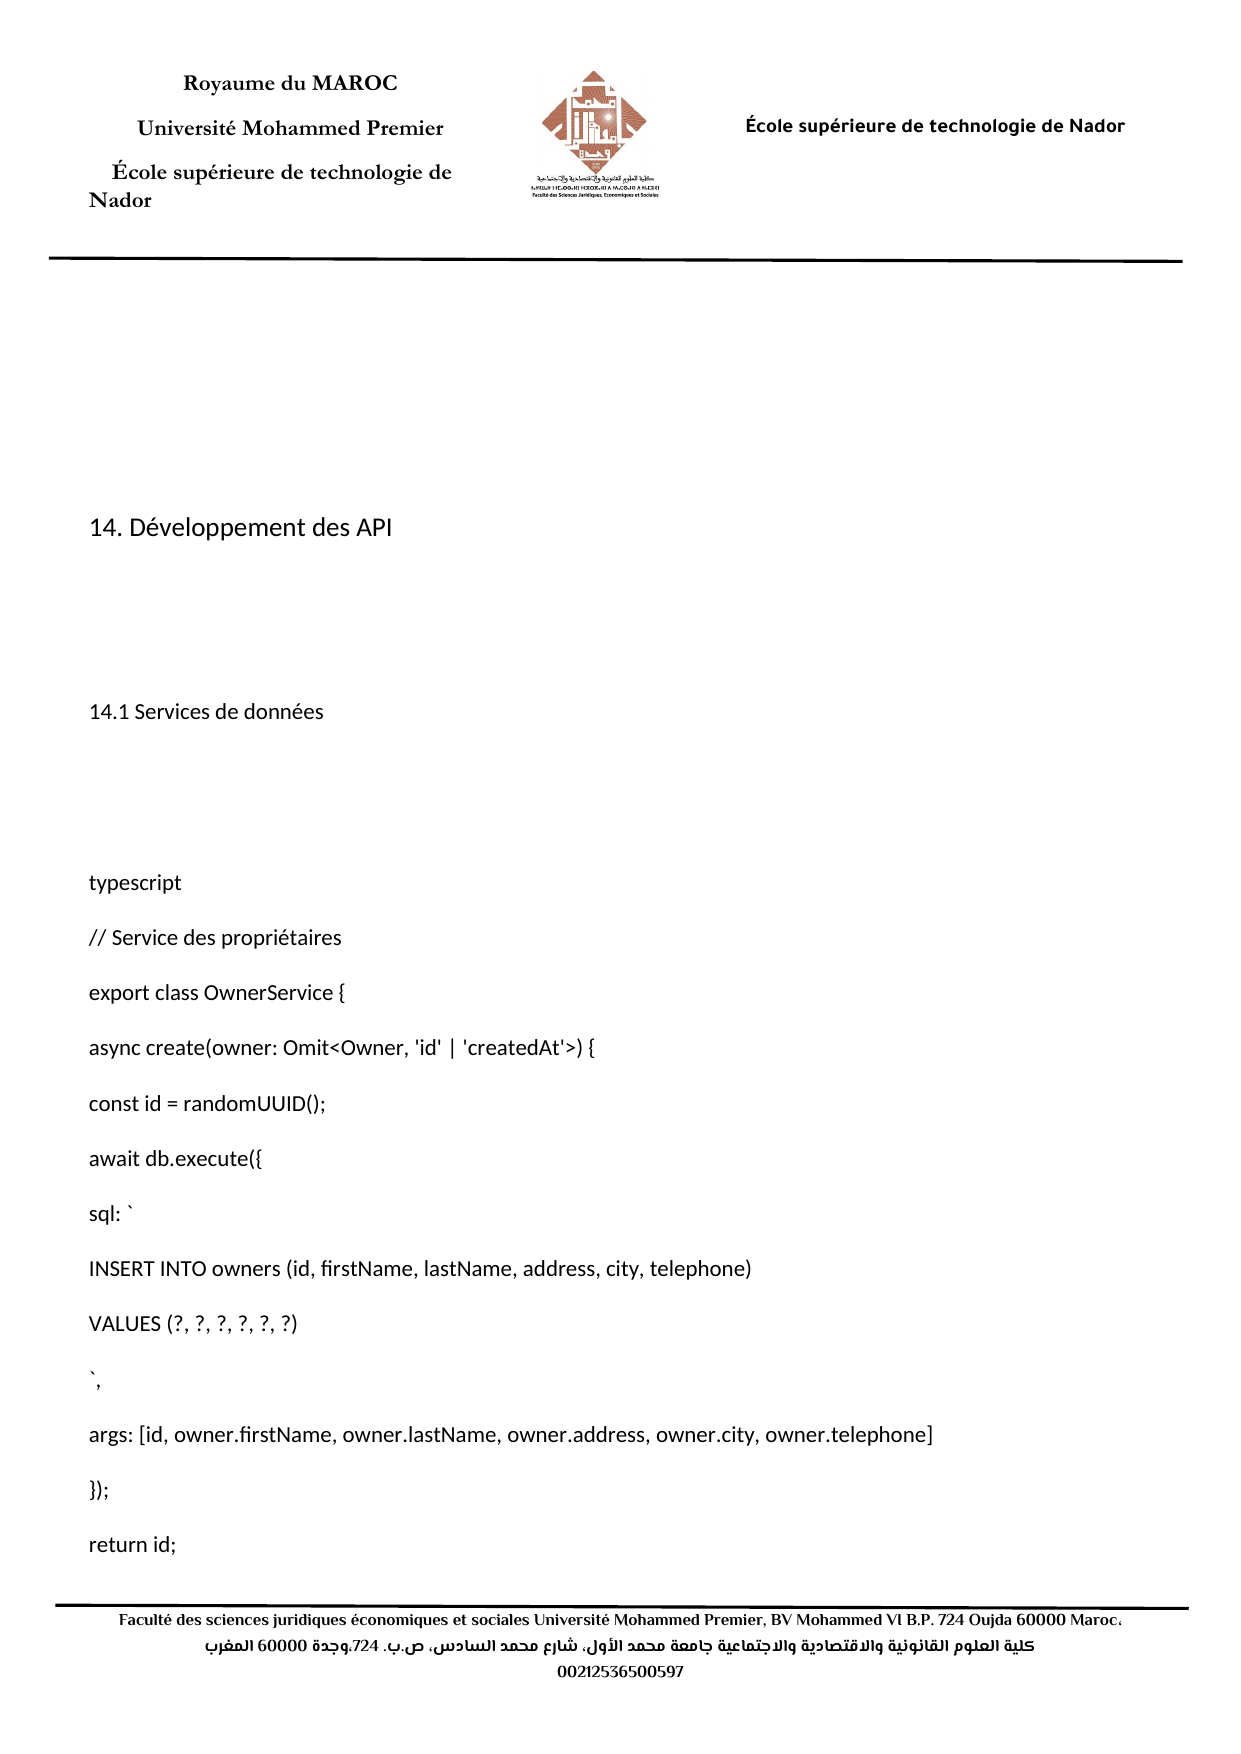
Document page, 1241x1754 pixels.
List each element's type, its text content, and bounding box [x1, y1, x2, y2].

text sql: ` [89, 1199, 1152, 1227]
text args: [id, owner.firstName, owner.lastName, owner.address, owner.city, owner.telephone] [89, 1420, 1152, 1448]
text const id = randomUUID(); [89, 1089, 1152, 1117]
text // Service des propriétaires [89, 923, 1152, 951]
text export class OwnerService { [89, 978, 1152, 1006]
text return id; [89, 1530, 1152, 1558]
text INSERT INTO owners (id, firstName, lastName, address, city, telephone) [89, 1254, 1152, 1282]
text 14.1 Services de données [89, 697, 1152, 725]
text await db.execute({ [89, 1144, 1152, 1172]
text 14. Développement des API [89, 510, 1152, 543]
text VALUES (?, ?, ?, ?, ?, ?) [89, 1309, 1152, 1337]
text }); [89, 1475, 1152, 1503]
text typescript [89, 868, 1152, 896]
text `, [89, 1365, 1152, 1393]
text async create(owner: Omit<Owner, 'id' | 'createdAt'>) { [89, 1033, 1152, 1061]
picture [530, 71, 660, 199]
